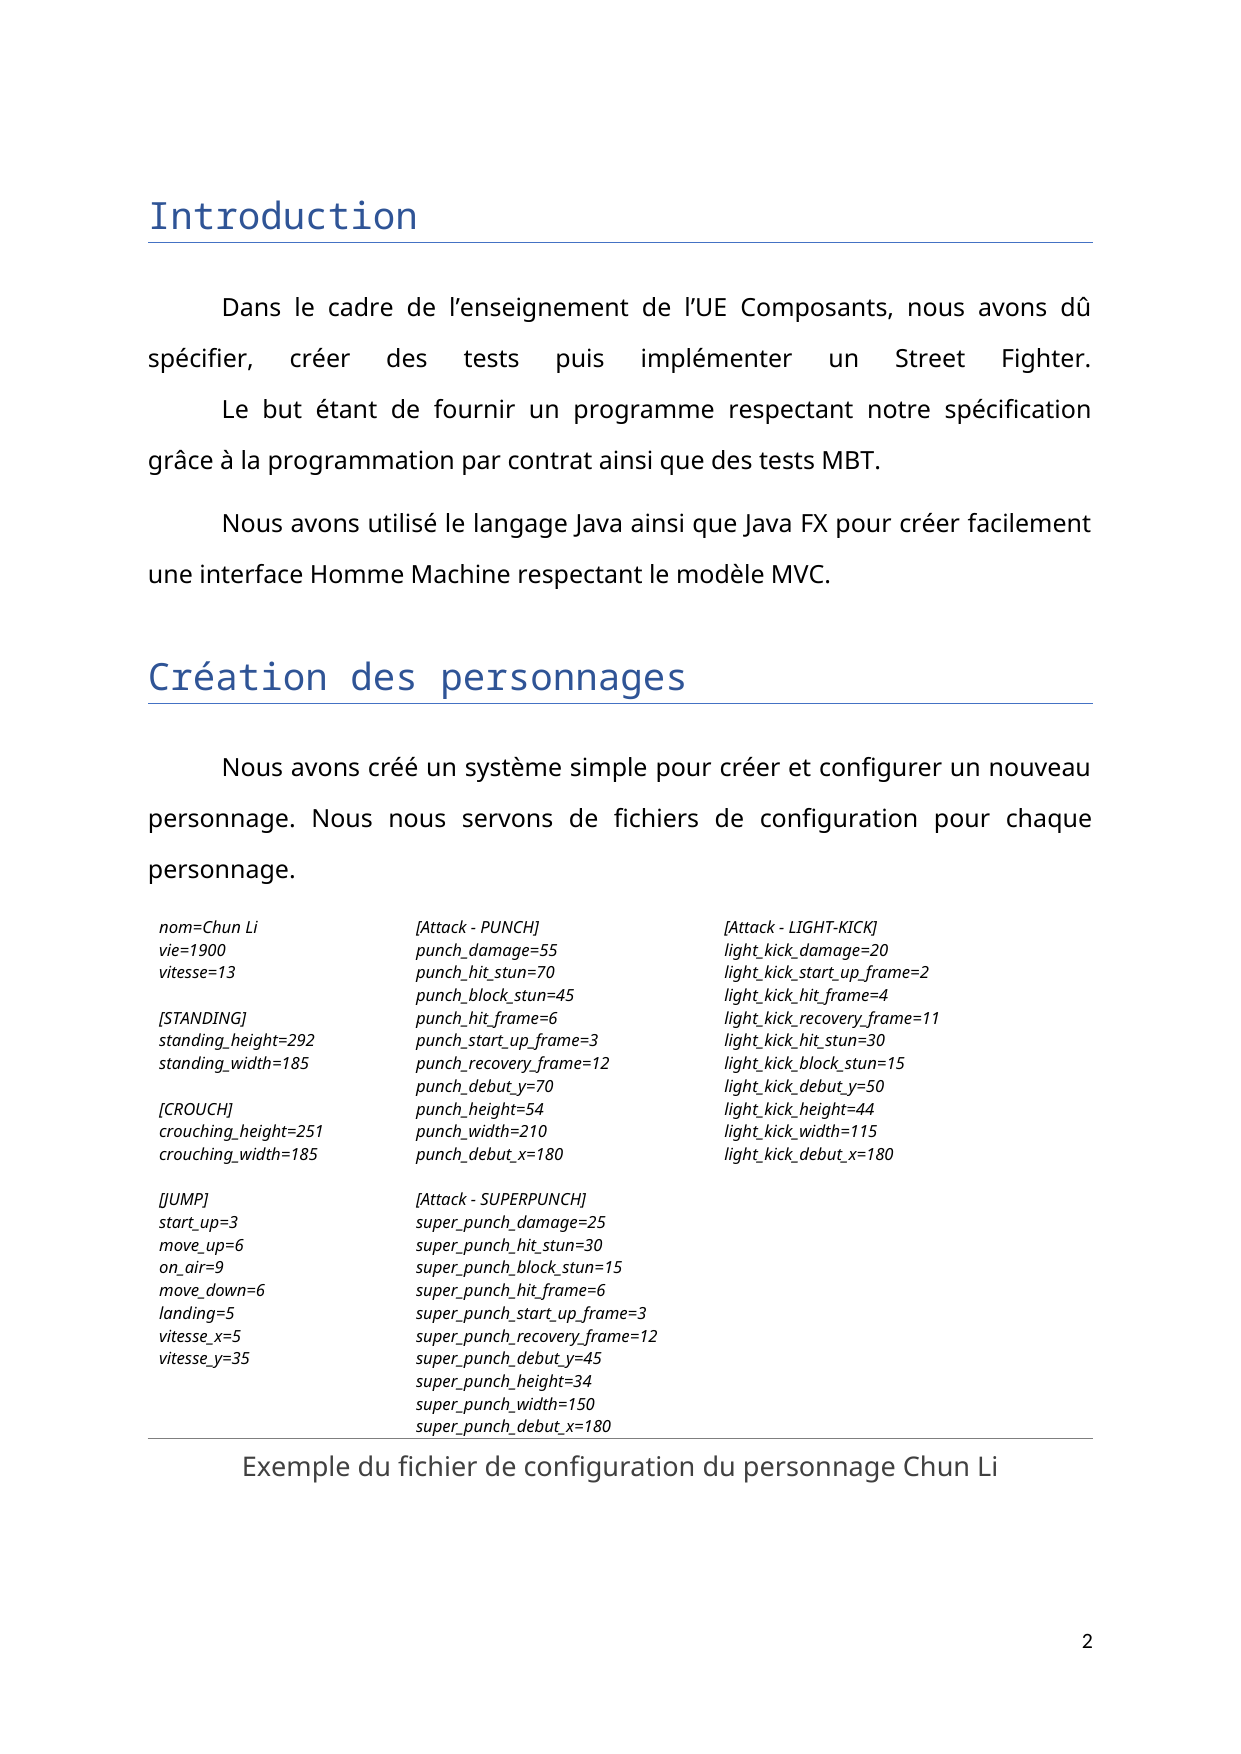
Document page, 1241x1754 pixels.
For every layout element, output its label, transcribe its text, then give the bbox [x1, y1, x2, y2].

subtitle Création des personnages [148, 650, 1093, 703]
table_header nom=Chun Li vie=1900 vitesse=13 [STANDING] standing_height=292 standing_width=185 [CROUCH] crouching_height=251 crouching_width=185 [JUMP] start_up=3 move_up=6 on_air=9 move_down=6 landing=5 vitesse_x=5 vitesse_y=35 [148, 916, 404, 1438]
text Nous avons utilisé le langage Java ainsi que Java FX pour créer facilement une interface Homme Machine respectant le modèle MVC. [148, 506, 1093, 591]
text Nous avons créé un système simple pour créer et configurer un nouveau personnage. Nous nous servons de fichiers de configuration pour chaque personnage. [148, 750, 1093, 886]
subtitle Introduction [148, 189, 1093, 242]
text Dans le cadre de l’enseignement de l’UE Composants, nous avons dû spécifier, créer des tests puis implémenter un Street Fighter. Le but étant de fournir un programme respectant notre spécification grâce à la programmation par contrat ainsi que des tests MBT. [148, 289, 1093, 477]
table_header [Attack - PUNCH] punch_damage=55 punch_hit_stun=70 punch_block_stun=45 punch_hit_frame=6 punch_start_up_frame=3 punch_recovery_frame=12 punch_debut_y=70 punch_height=54 punch_width=210 punch_debut_x=180 [Attack - SUPERPUNCH] super_punch_damage=25 super_punch_hit_stun=30 super_punch_block_stun=15 super_punch_hit_frame=6 super_punch_start_up_frame=3 super_punch_recovery_frame=12 super_punch_debut_y=45 super_punch_height=34 super_punch_width=150 super_punch_debut_x=180 [405, 916, 713, 1438]
subtitle Exemple du fichier de configuration du personnage Chun Li [148, 1447, 1093, 1484]
table_header [Attack - LIGHT-KICK] light_kick_damage=20 light_kick_start_up_frame=2 light_kick_hit_frame=4 light_kick_recovery_frame=11 light_kick_hit_stun=30 light_kick_block_stun=15 light_kick_debut_y=50 light_kick_height=44 light_kick_width=115 light_kick_debut_x=180 [713, 916, 1093, 1438]
